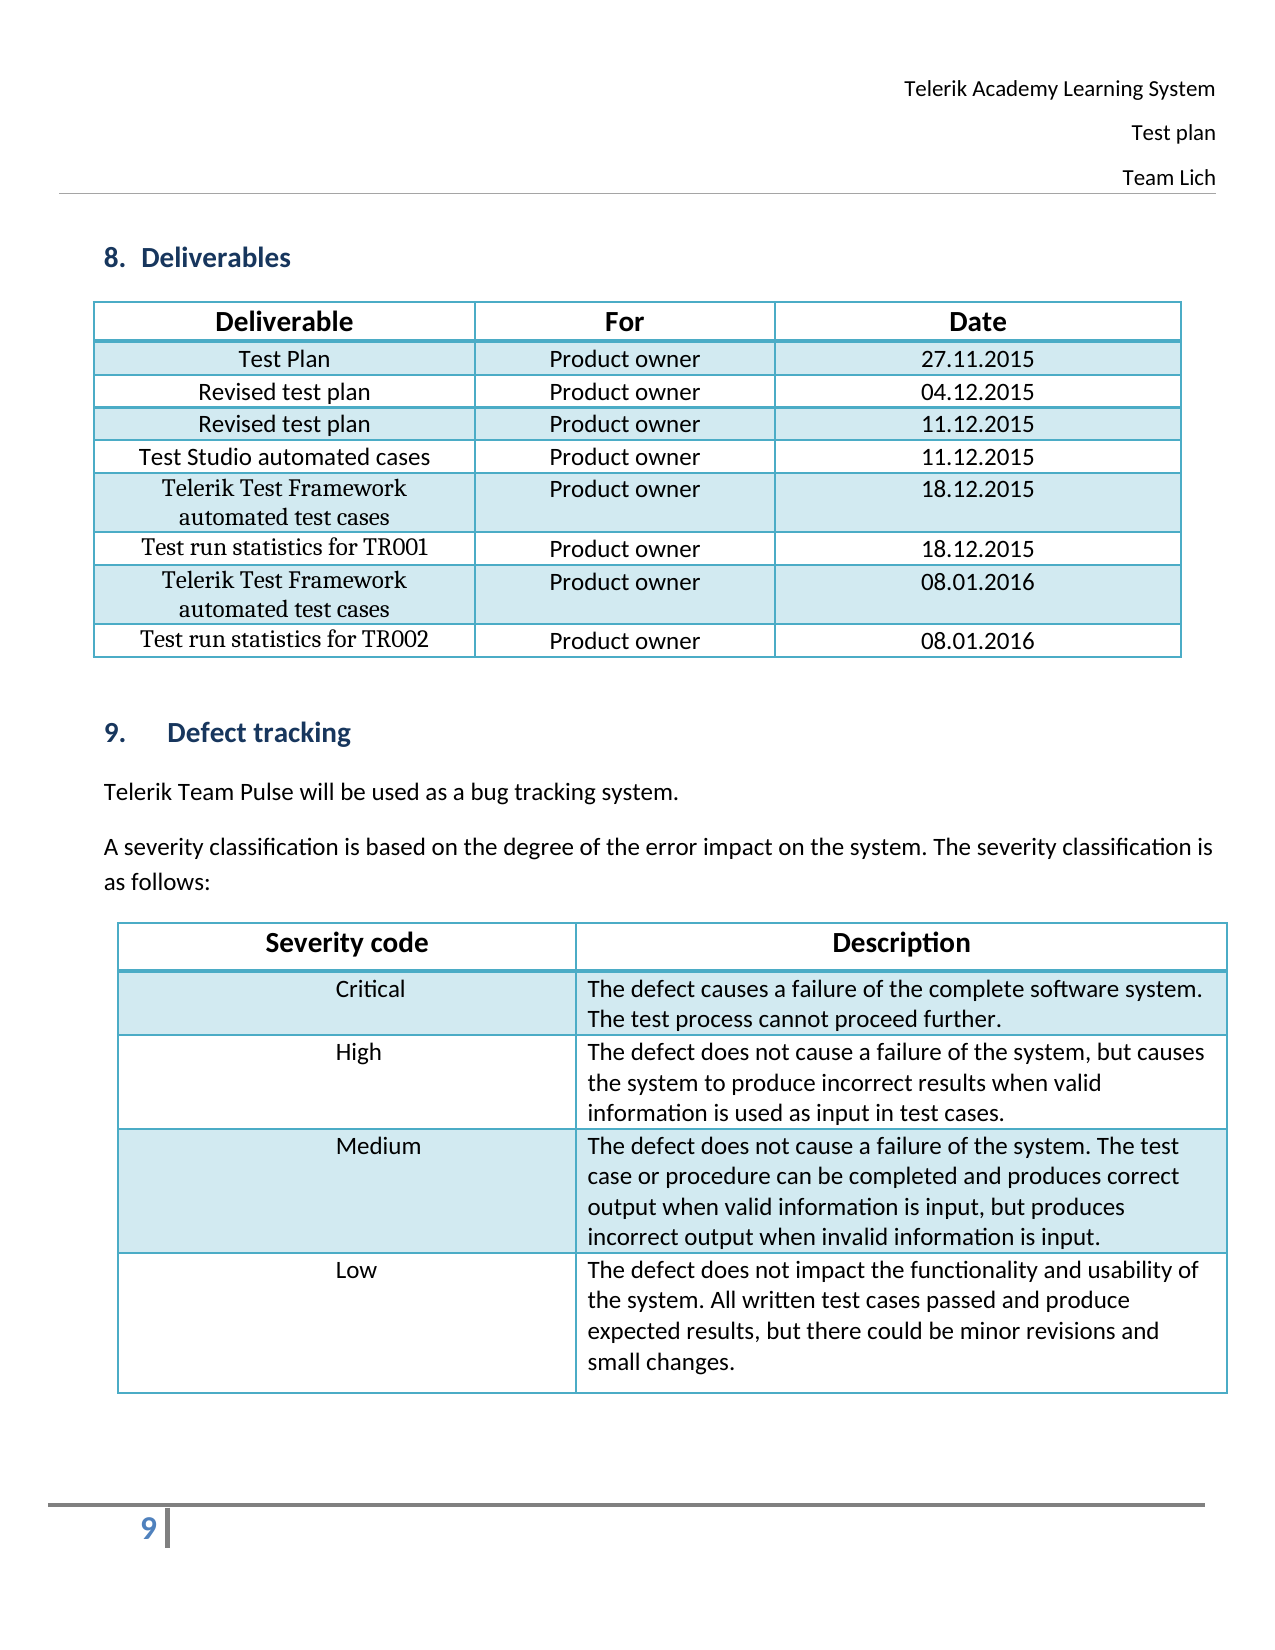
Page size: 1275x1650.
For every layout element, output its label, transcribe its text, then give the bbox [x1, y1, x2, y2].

table_cell Product owner [476, 474, 774, 531]
table_cell Product owner [476, 533, 774, 564]
table_header Deliverable [95, 303, 474, 338]
table_cell Product owner [476, 376, 774, 406]
table_cell The defect does not cause a failure of the system, but causes the system to produce incorrect results when valid information is used as input in test cases. [1005, 1036, 1226, 1128]
table_cell 18.12.2015 [776, 474, 1180, 531]
table_cell Test Studio automated cases [95, 441, 474, 472]
table_cell Medium [119, 1130, 575, 1252]
table_cell Test run statistics for TR001 [95, 533, 474, 564]
table_cell Test Plan [95, 343, 474, 374]
table_cell Product owner [476, 409, 774, 439]
table_header Description [577, 924, 1226, 968]
table_cell The defect causes a failure of the complete software system. The test process cannot proceed further. [577, 973, 1226, 1034]
table_cell The defect does not impact the functionality and usability of the system. All written test cases passed and produce expected results, but there could be minor revisions and small changes. [577, 1254, 1226, 1392]
text A severity classification is based on the degree of the error impact on the system. The severity classification is as follows: [103, 831, 1216, 897]
table_cell Telerik Test Framework automated test cases [95, 474, 474, 531]
table_cell Low [119, 1254, 575, 1392]
table_cell 18.12.2015 [776, 533, 1180, 564]
table_cell The defect does not cause a failure of the system. The test case or procedure can be completed and produces correct output when valid information is input, but produces incorrect output when invalid information is input. [577, 1130, 1226, 1252]
table_header Severity code [119, 924, 575, 968]
table_cell Revised test plan [95, 376, 474, 406]
table_cell Product owner [476, 566, 774, 623]
table_cell Telerik Test Framework automated test cases [95, 566, 474, 623]
table_cell Product owner [476, 441, 774, 472]
table_cell 08.01.2016 [776, 625, 1180, 656]
list Defect tracking [103, 714, 1216, 749]
table_cell Product owner [476, 625, 774, 656]
table_header For [476, 303, 774, 338]
table_header Date [776, 303, 1180, 338]
list Deliverables [103, 239, 1216, 275]
table_cell Test run statistics for TR002 [95, 625, 474, 656]
table_cell Critical [119, 973, 575, 1034]
table_cell 04.12.2015 [776, 376, 1180, 406]
table_cell 11.12.2015 [776, 409, 1180, 439]
table_cell High [119, 1036, 575, 1128]
table_cell 08.01.2016 [776, 566, 1180, 623]
table_cell 11.12.2015 [776, 441, 1180, 472]
table_cell Product owner [476, 343, 774, 374]
text Telerik Team Pulse will be used as a bug tracking system. [103, 776, 1216, 806]
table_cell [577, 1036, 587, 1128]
table_cell 27.11.2015 [776, 343, 1180, 374]
table_cell Revised test plan [95, 409, 474, 439]
